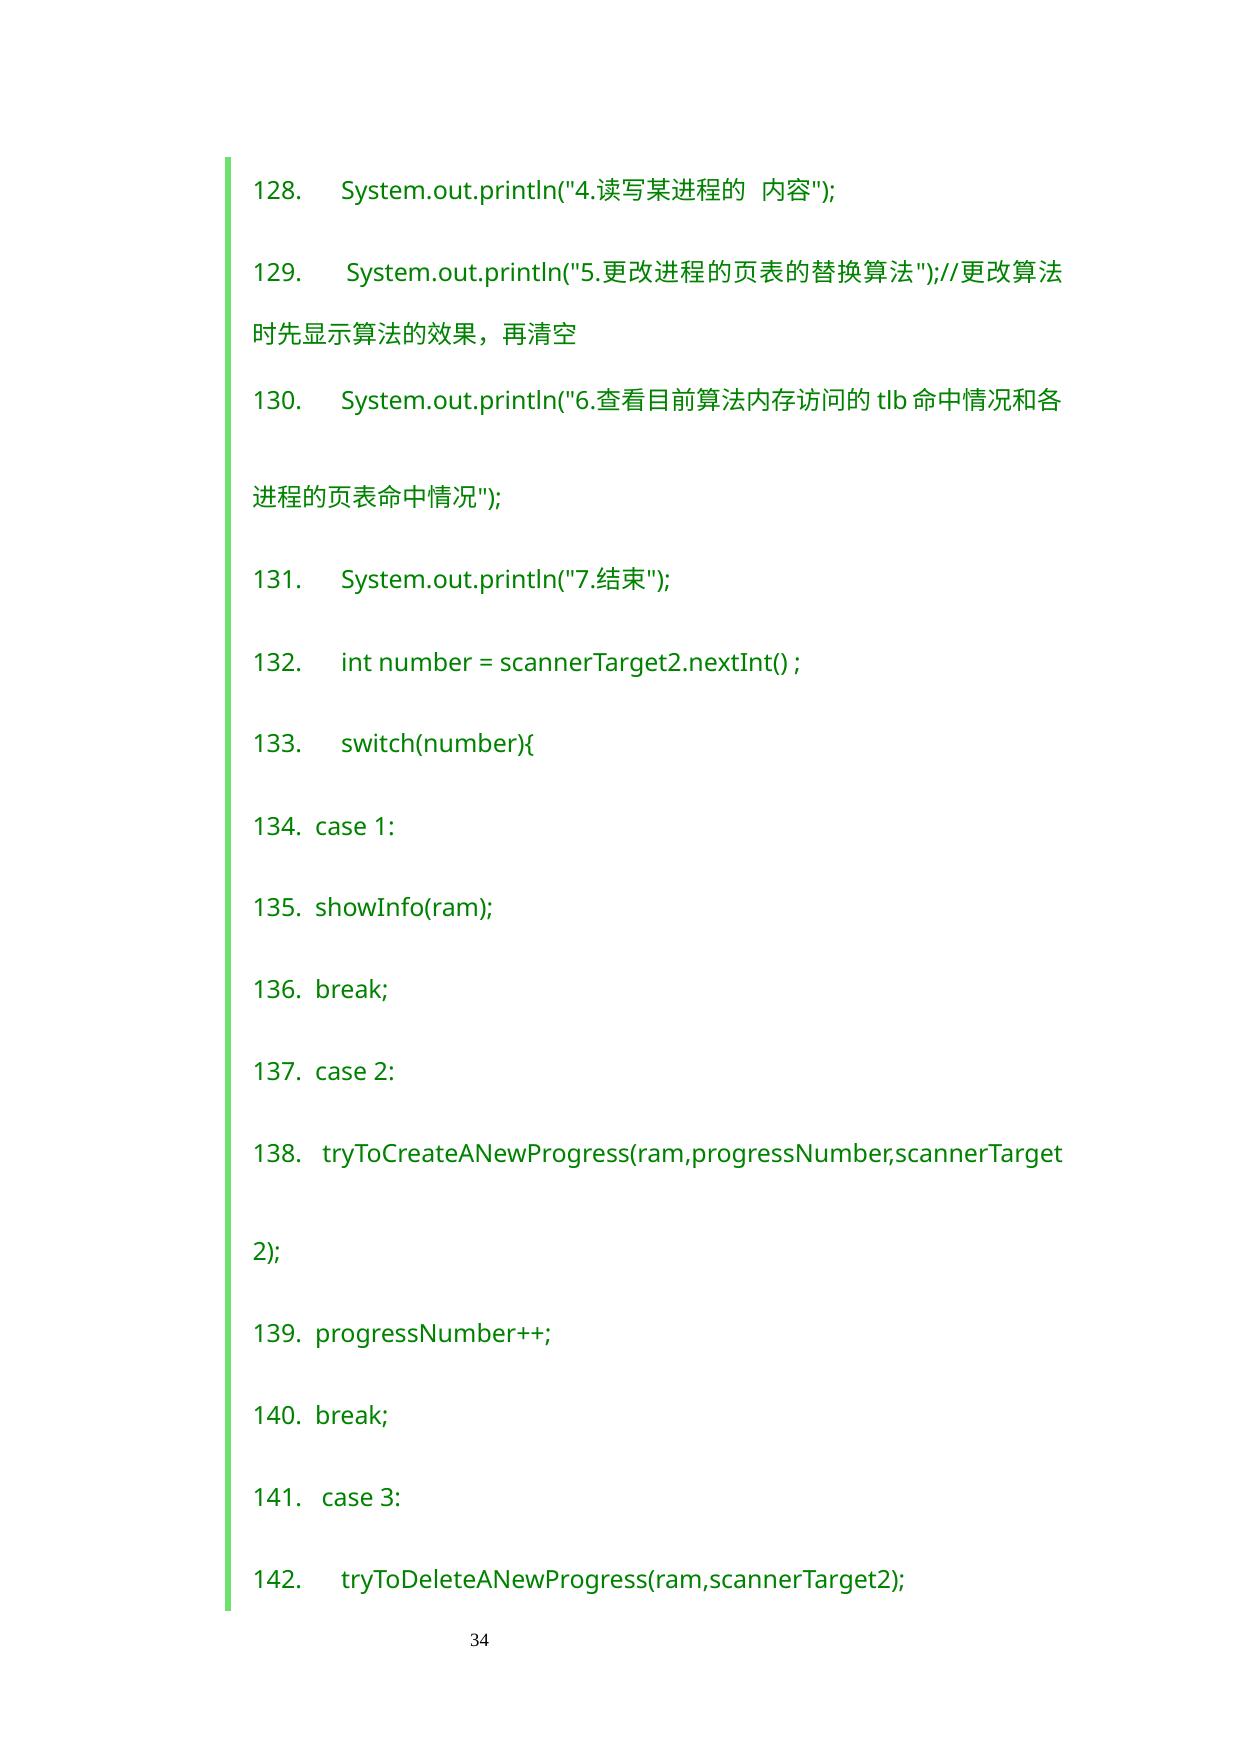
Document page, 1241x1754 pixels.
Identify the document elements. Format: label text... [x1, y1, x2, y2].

text case 3: [231, 1464, 1063, 1529]
text case 2: [231, 1039, 1063, 1104]
text tryToDeleteANewProgress(ram,scannerTarget2); [231, 1546, 1063, 1611]
text break; [231, 1382, 1063, 1447]
text showInfo(ram); [231, 875, 1063, 940]
text switch(number){ [231, 711, 1063, 776]
text case 1: [231, 793, 1063, 858]
text System.out.println("4.读写某进程的 内容"); [231, 157, 1063, 222]
text System.out.println("7.结束"); [231, 547, 1063, 612]
text tryToCreateANewProgress(ram,progressNumber,scannerTarget2); [231, 1121, 1063, 1283]
text System.out.println("6.查看目前算法内存访问的tlb命中情况和各进程的页表命中情况"); [231, 367, 1063, 529]
text break; [231, 957, 1063, 1022]
text int number = scannerTarget2.nextInt() ; [231, 629, 1063, 694]
text System.out.println("5.更改进程的页表的替换算法");//更改算法时先显示算法的效果，再清空 [231, 239, 1063, 353]
text progressNumber++; [231, 1300, 1063, 1365]
